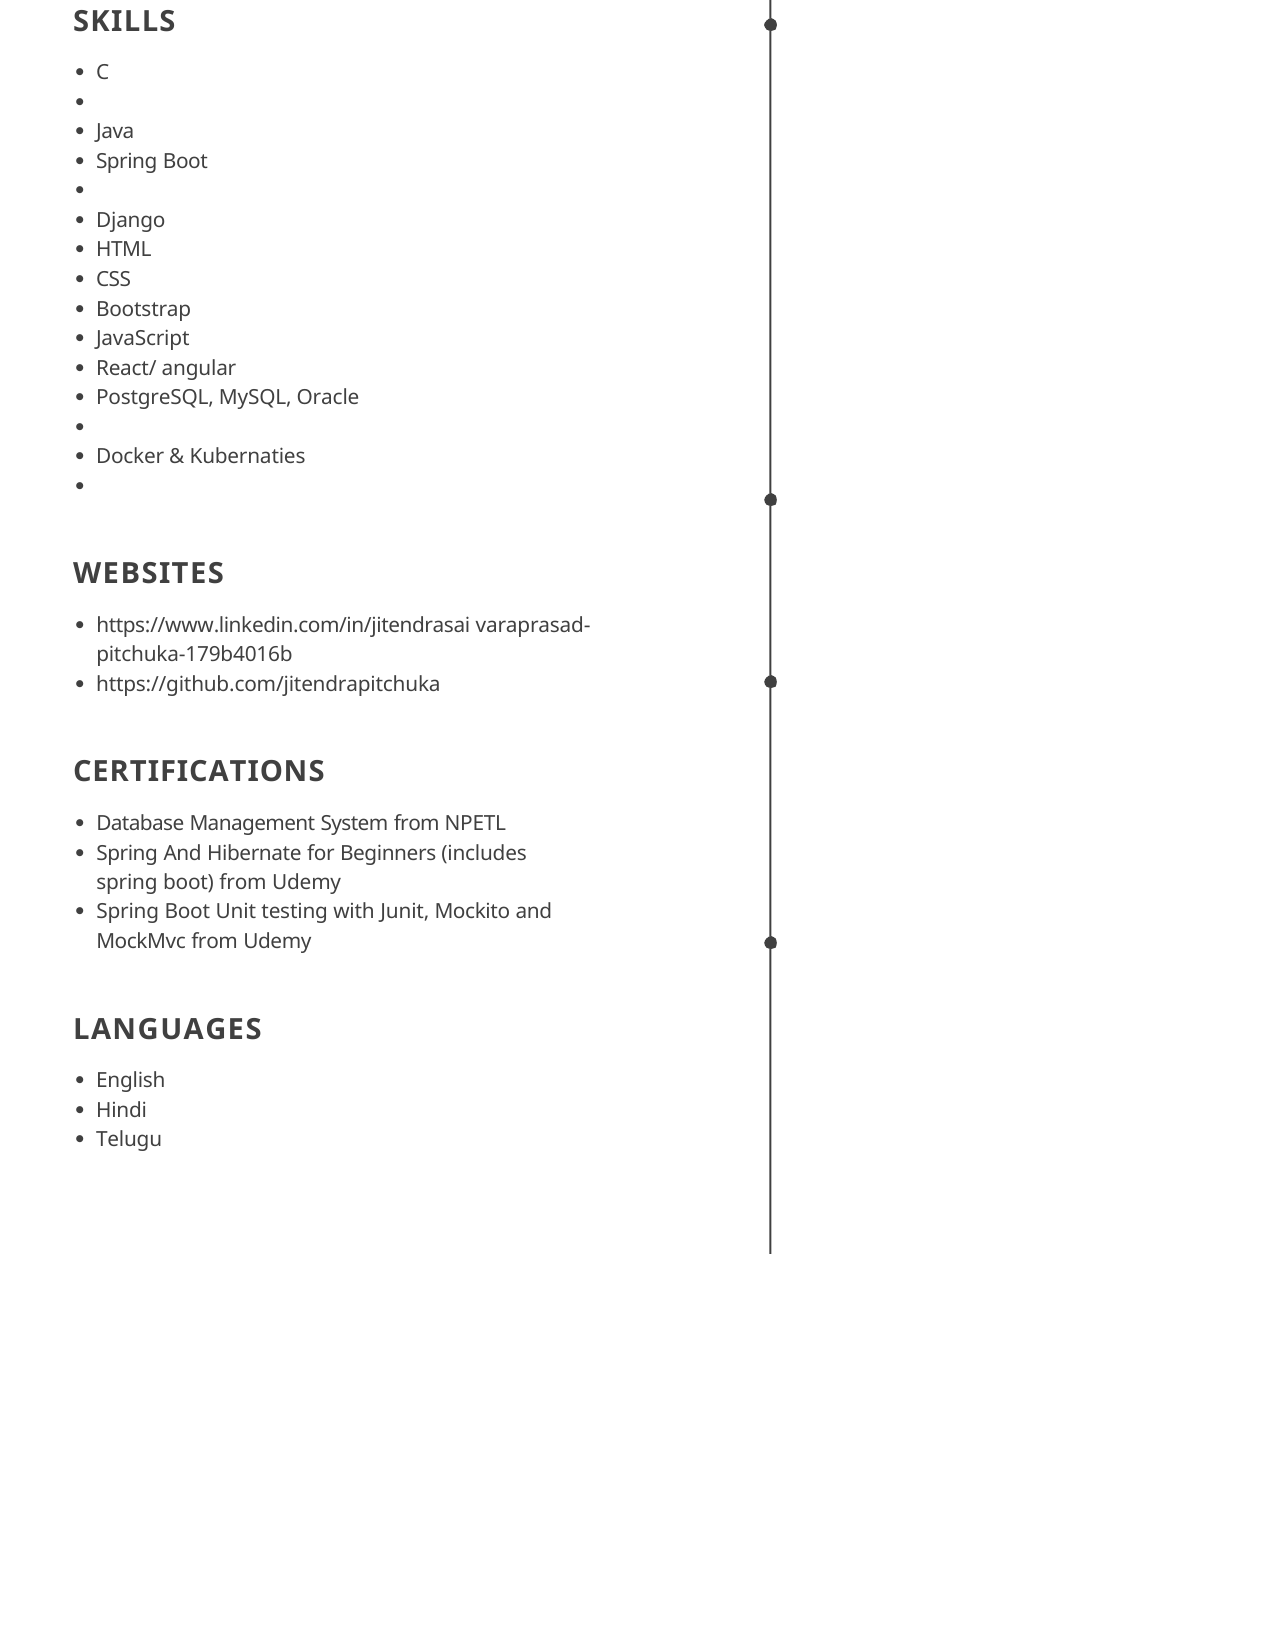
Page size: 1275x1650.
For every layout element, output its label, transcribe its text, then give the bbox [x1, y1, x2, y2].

list Database Management System from NPETL [76, 808, 587, 836]
picture [764, 675, 777, 688]
list PostgreSQL, MySQL, Oracle [76, 382, 707, 411]
list https://github.com/jitendrapitchuka [76, 669, 707, 697]
list Spring Boot Unit testing with Junit, Mockito and MockMvc from Udemy [76, 896, 577, 954]
subtitle C [76, 57, 707, 86]
picture [764, 18, 777, 31]
list Spring Boot [76, 146, 707, 174]
subtitle HTML [76, 234, 707, 263]
list React/ angular [76, 353, 707, 381]
picture [764, 936, 777, 949]
subtitle WEBSITES [73, 553, 707, 592]
list Docker & Kubernaties [76, 442, 707, 470]
list CSS [76, 264, 707, 293]
list Telugu [76, 1124, 707, 1153]
list https://www.linkedin.com/in/jitendrasai varaprasad-pitchuka-179b4016b [76, 610, 625, 667]
subtitle SKILLS [73, 0, 707, 40]
list Java [76, 116, 707, 145]
picture [764, 493, 777, 506]
list Bootstrap [76, 294, 707, 322]
subtitle LANGUAGES [73, 1008, 707, 1048]
list Django [76, 205, 707, 233]
list Hindi [76, 1095, 707, 1123]
subtitle CERTIFICATIONS [73, 751, 707, 790]
list English [76, 1065, 707, 1094]
list JavaScript [76, 323, 707, 352]
list Spring And Hibernate for Beginners (includes spring boot) from Udemy [76, 838, 579, 895]
